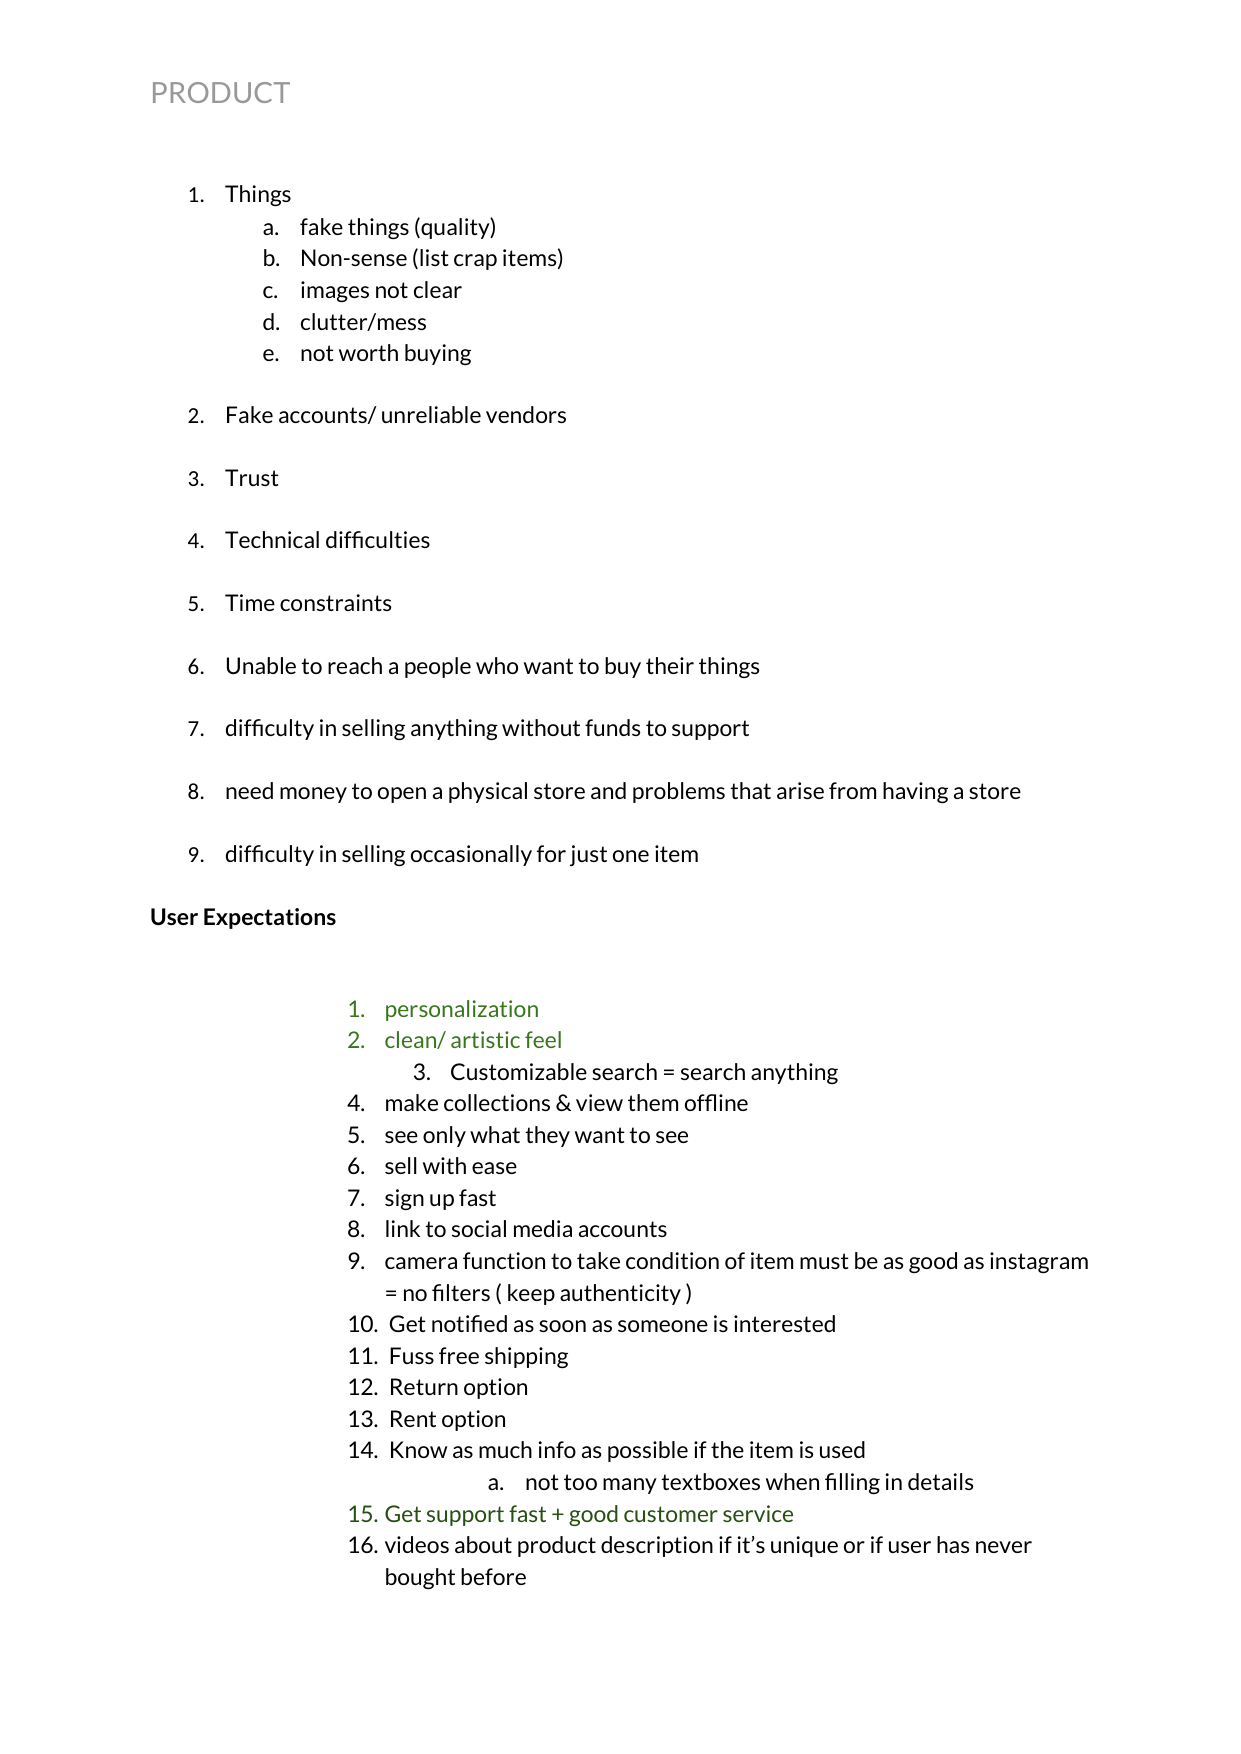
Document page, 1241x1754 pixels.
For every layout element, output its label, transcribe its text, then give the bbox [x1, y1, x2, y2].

list Return option [347, 1373, 1090, 1401]
text User Expectations [150, 902, 1090, 930]
list camera function to take condition of item must be as good as instagram = no filters ( keep authenticity ) [347, 1247, 1090, 1306]
list see only what they want to see [347, 1121, 1090, 1148]
list Know as much info as possible if the item is used [347, 1436, 1090, 1464]
list Things [187, 180, 1090, 208]
list not worth buying [262, 339, 1090, 366]
list not too many textboxes when filling in details [487, 1468, 1090, 1495]
list Trust [187, 463, 1090, 492]
list difficulty in selling occasionally for just one item [187, 840, 1090, 868]
list make collections & view them offline [347, 1089, 1090, 1117]
list Get notified as soon as someone is interested [347, 1310, 1090, 1337]
list Non-sense (list crap items) [262, 244, 1090, 272]
list videos about product description if it’s unique or if user has never bought before [347, 1531, 1090, 1590]
list sign up fast [347, 1184, 1090, 1211]
list Customizable search = search anything [412, 1057, 1090, 1085]
list clutter/mess [262, 307, 1090, 335]
list clean/ artistic feel [347, 1026, 1090, 1053]
list Rent option [347, 1405, 1090, 1432]
list Technical difficulties [187, 526, 1090, 554]
list Fake accounts/ unreliable vendors [187, 401, 1090, 429]
list Get support fast + good customer service [347, 1499, 1090, 1527]
list Time constraints [187, 589, 1090, 617]
list link to social media accounts [347, 1215, 1090, 1243]
list images not clear [262, 276, 1090, 303]
list need money to open a physical store and problems that arise from having a store [187, 777, 1090, 805]
list Unable to reach a people who want to buy their things [187, 652, 1090, 680]
list fake things (quality) [262, 213, 1090, 240]
list personalization [347, 994, 1090, 1022]
list difficulty in selling anything without funds to support [187, 714, 1090, 743]
list sell with ease [347, 1152, 1090, 1180]
list Fuss free shipping [347, 1342, 1090, 1369]
